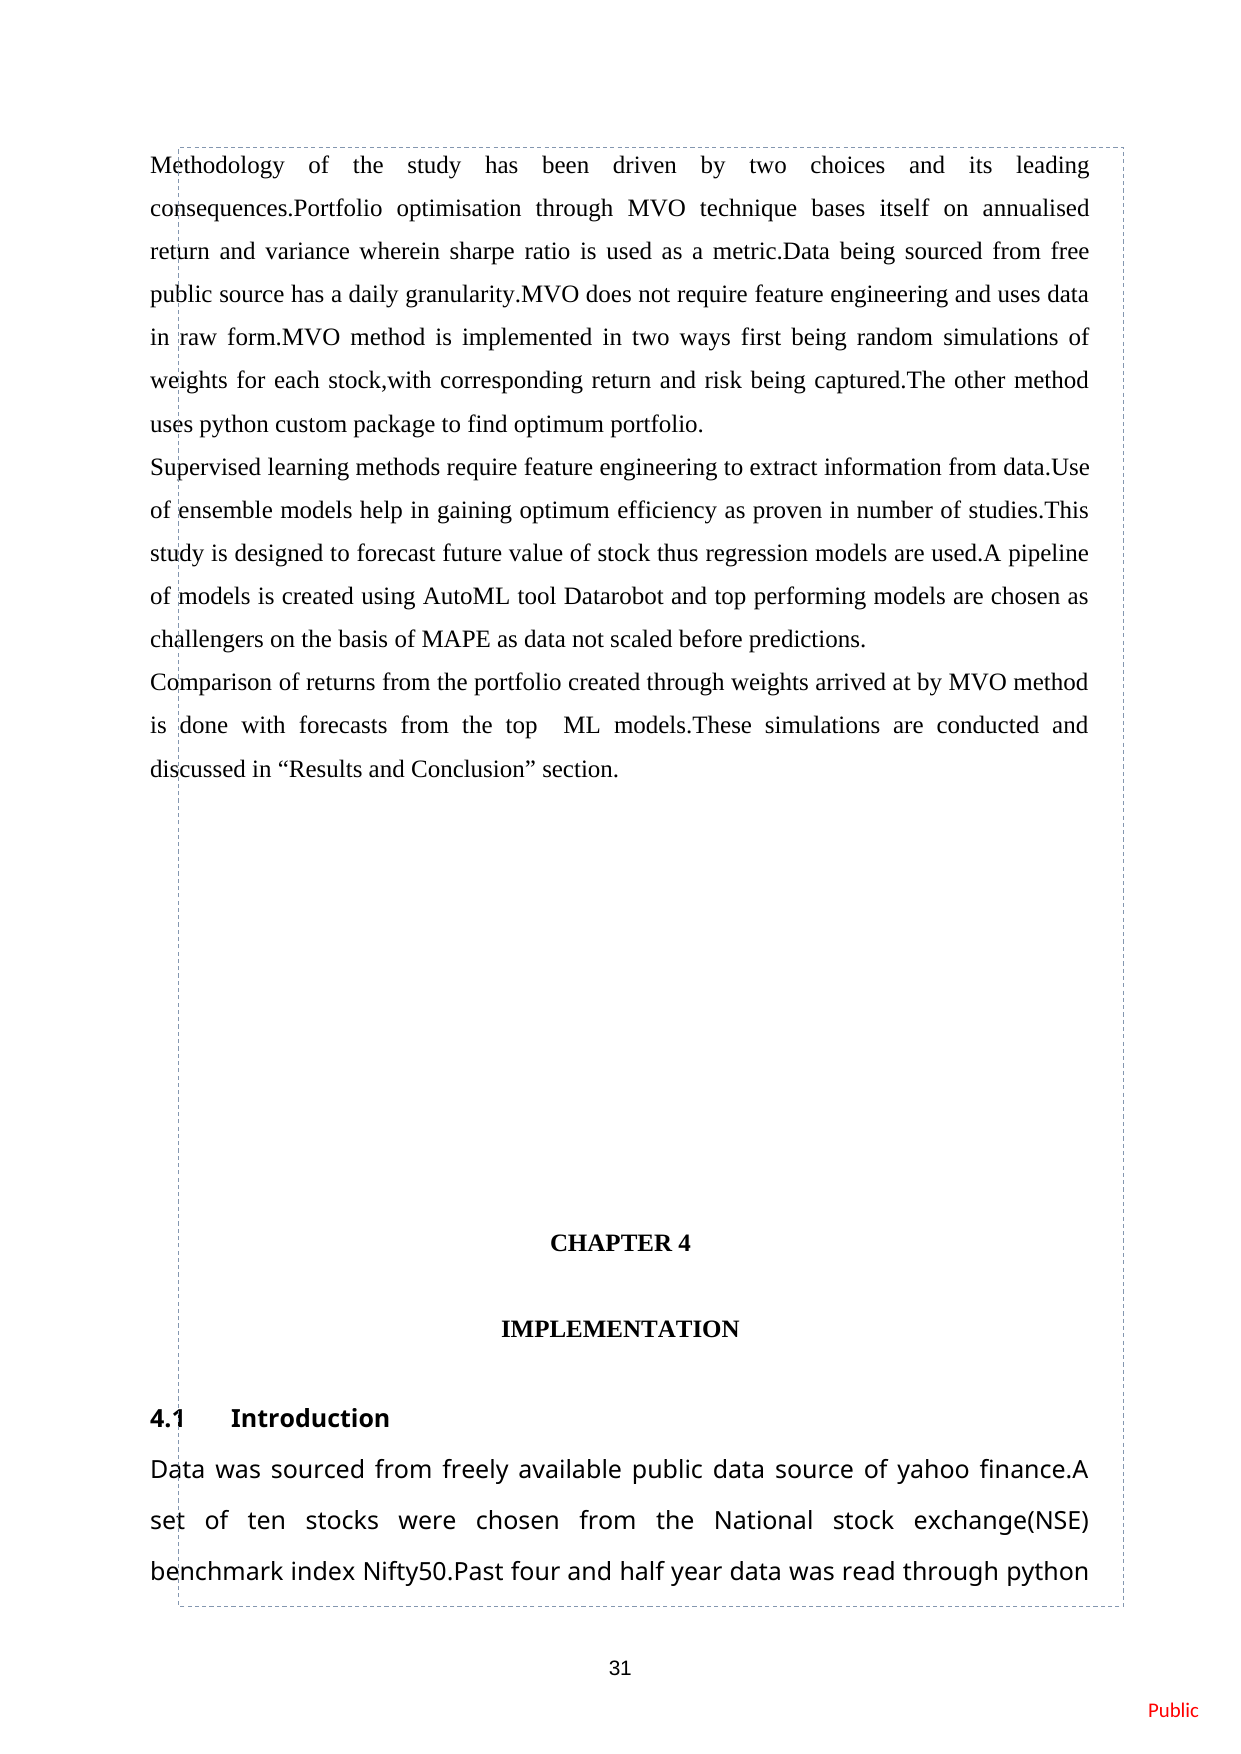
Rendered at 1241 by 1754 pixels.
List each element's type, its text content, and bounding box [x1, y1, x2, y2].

text Supervised learning methods require feature engineering to extract information from data.Use of ensemble models help in gaining optimum efficiency as proven in number of studies.This study is designed to forecast future value of stock thus regression models are used.A pipeline of models is created using AutoML tool Datarobot and top performing models are chosen as challengers on the basis of MAPE as data not scaled before predictions. [150, 452, 1090, 653]
text Methodology of the study has been driven by two choices and its leading consequences.Portfolio optimisation through MVO technique bases itself on annualised return and variance wherein sharpe ratio is used as a metric.Data being sourced from free public source has a daily granularity.MVO does not require feature engineering and uses data in raw form.MVO method is implemented in two ways first being random simulations of weights for each stock,with corresponding return and risk being captured.The other method uses python custom package to find optimum portfolio. [150, 150, 1090, 437]
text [150, 1452, 1090, 1588]
text Comparison of returns from the portfolio created through weights arrived at by MVO method is done with forecasts from the top ML models.These simulations are conducted and discussed in “Results and Conclusion” section. [150, 667, 1090, 782]
text 4.1 Introduction [150, 1401, 1090, 1435]
text CHAPTER 4 [268, 1228, 972, 1257]
text IMPLEMENTATION [268, 1314, 972, 1343]
